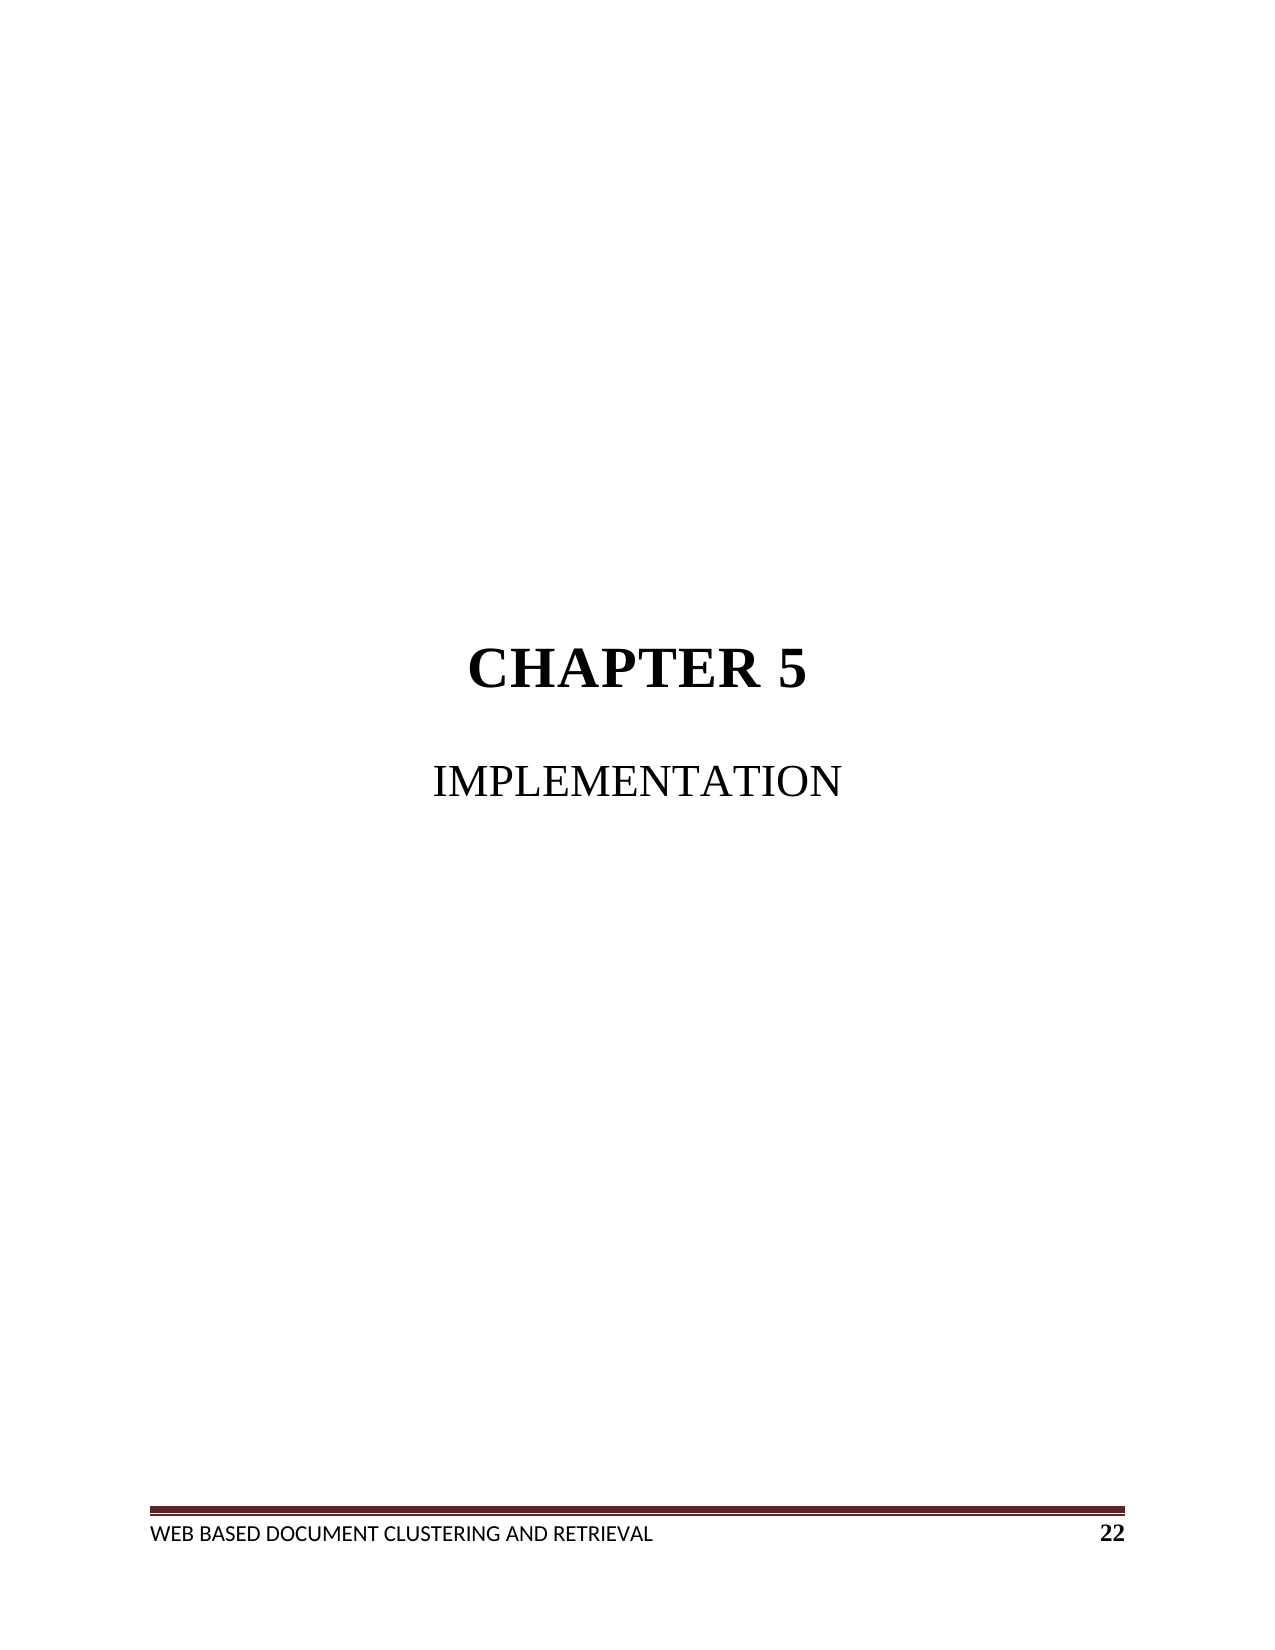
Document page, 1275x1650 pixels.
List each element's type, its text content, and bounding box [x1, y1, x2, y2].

text IMPLEMENTATION [150, 754, 1125, 807]
subtitle CHAPTER 5 [225, 632, 1050, 699]
